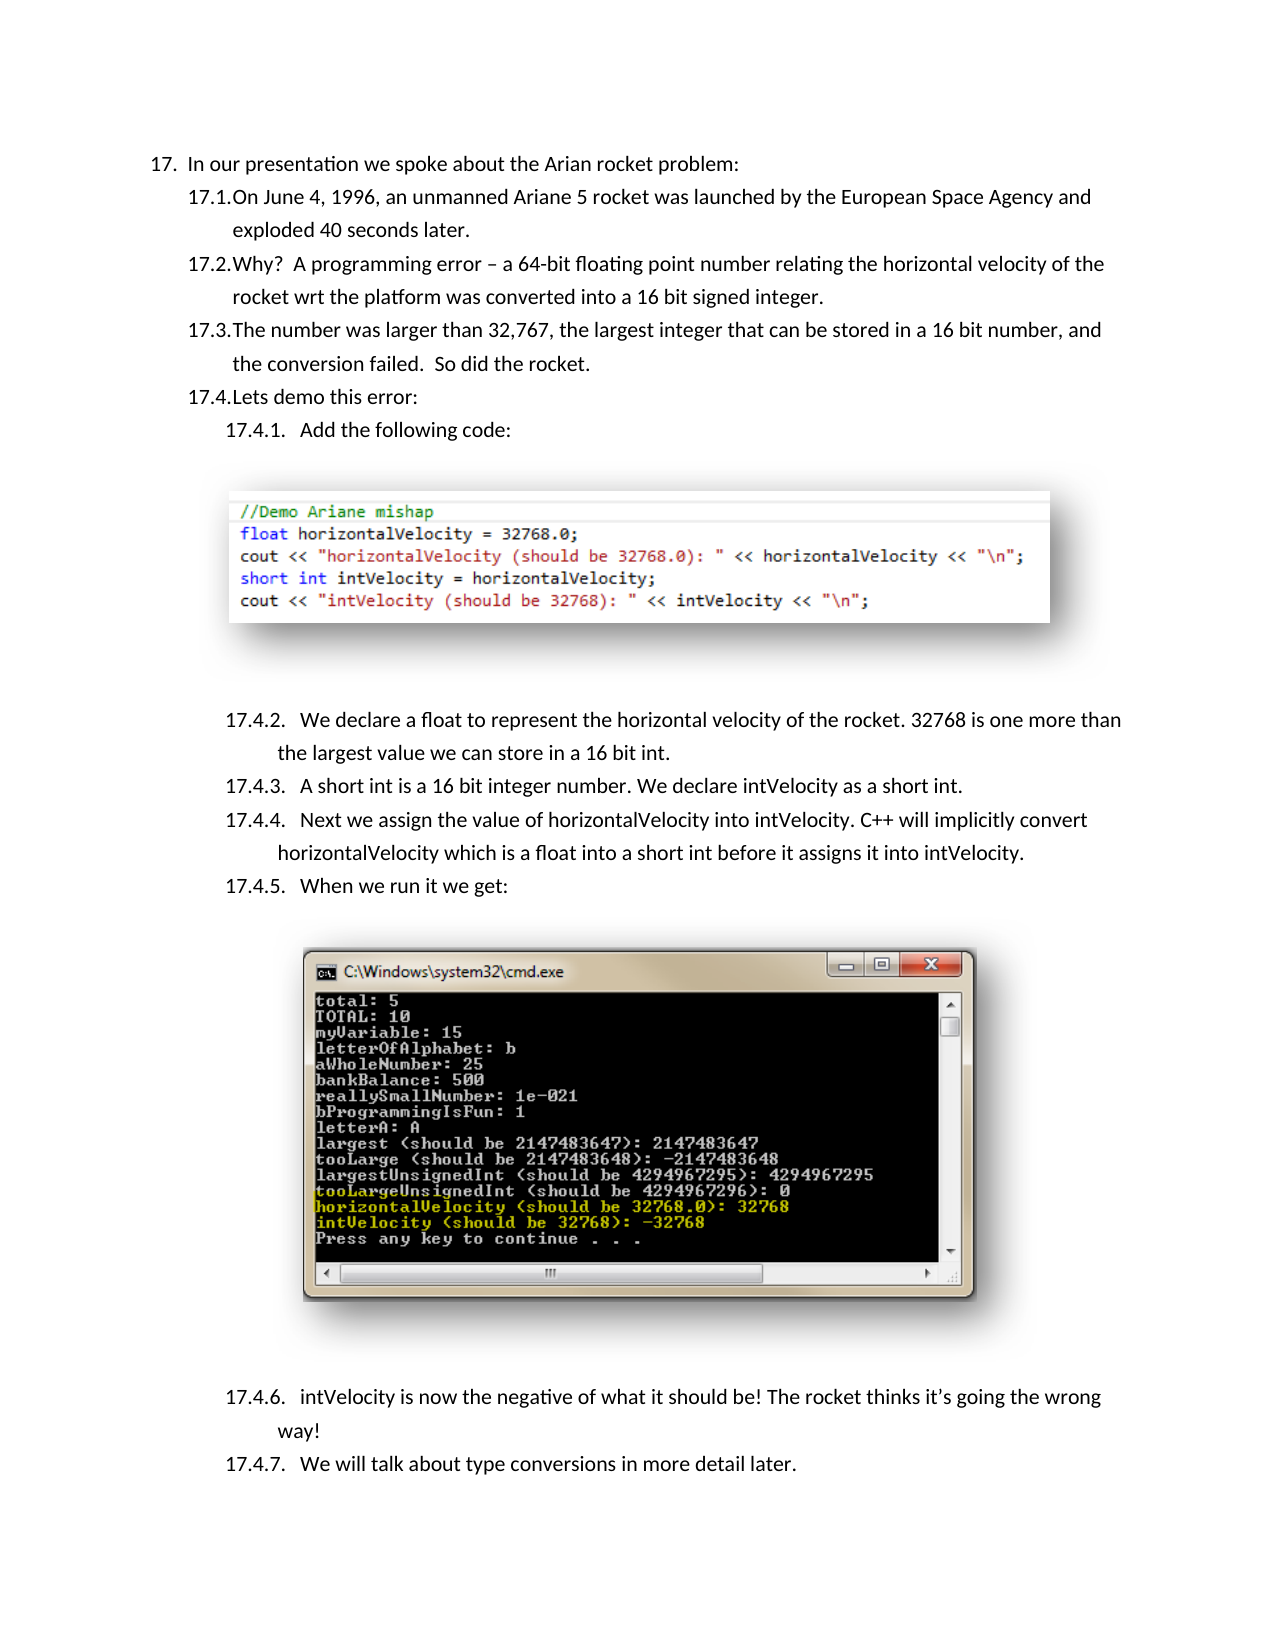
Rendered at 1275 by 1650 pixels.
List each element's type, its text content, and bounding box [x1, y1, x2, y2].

list The number was larger than 32,767, the largest integer that can be stored in a 16 bit number, and the conversion failed. So did the rocket. [187, 317, 1125, 377]
list A short int is a 16 bit integer number. We declare intVelocity as a short int. [225, 772, 1125, 799]
list We will talk about type conversions in more detail later. [225, 1450, 1125, 1477]
picture [303, 947, 977, 1302]
list Next we assign the value of horizontalVelocity into intVelocity. C++ will implicitly convert horizontalVelocity which is a float into a short int before it assigns it into intVelocity. [225, 806, 1125, 866]
list Why? A programming error – a 64-bit floating point number relating the horizontal velocity of the rocket wrt the platform was converted into a 16 bit signed integer. [187, 250, 1125, 310]
list In our presentation we spoke about the Arian rocket problem: [150, 150, 1125, 177]
picture [229, 491, 1050, 623]
list On June 4, 1996, an unmanned Ariane 5 rocket was launched by the European Space Agency and exploded 40 seconds later. [187, 183, 1125, 243]
list Lets demo this error: [187, 383, 1125, 410]
list intVelocity is now the negative of what it should be! The rocket thinks it’s going the wrong way! [225, 1383, 1125, 1443]
list We declare a float to represent the horizontal velocity of the rocket. 32768 is one more than the largest value we can store in a 16 bit int. [225, 706, 1125, 766]
list When we run it we get: [225, 872, 1125, 899]
list Add the following code: [225, 417, 1125, 443]
